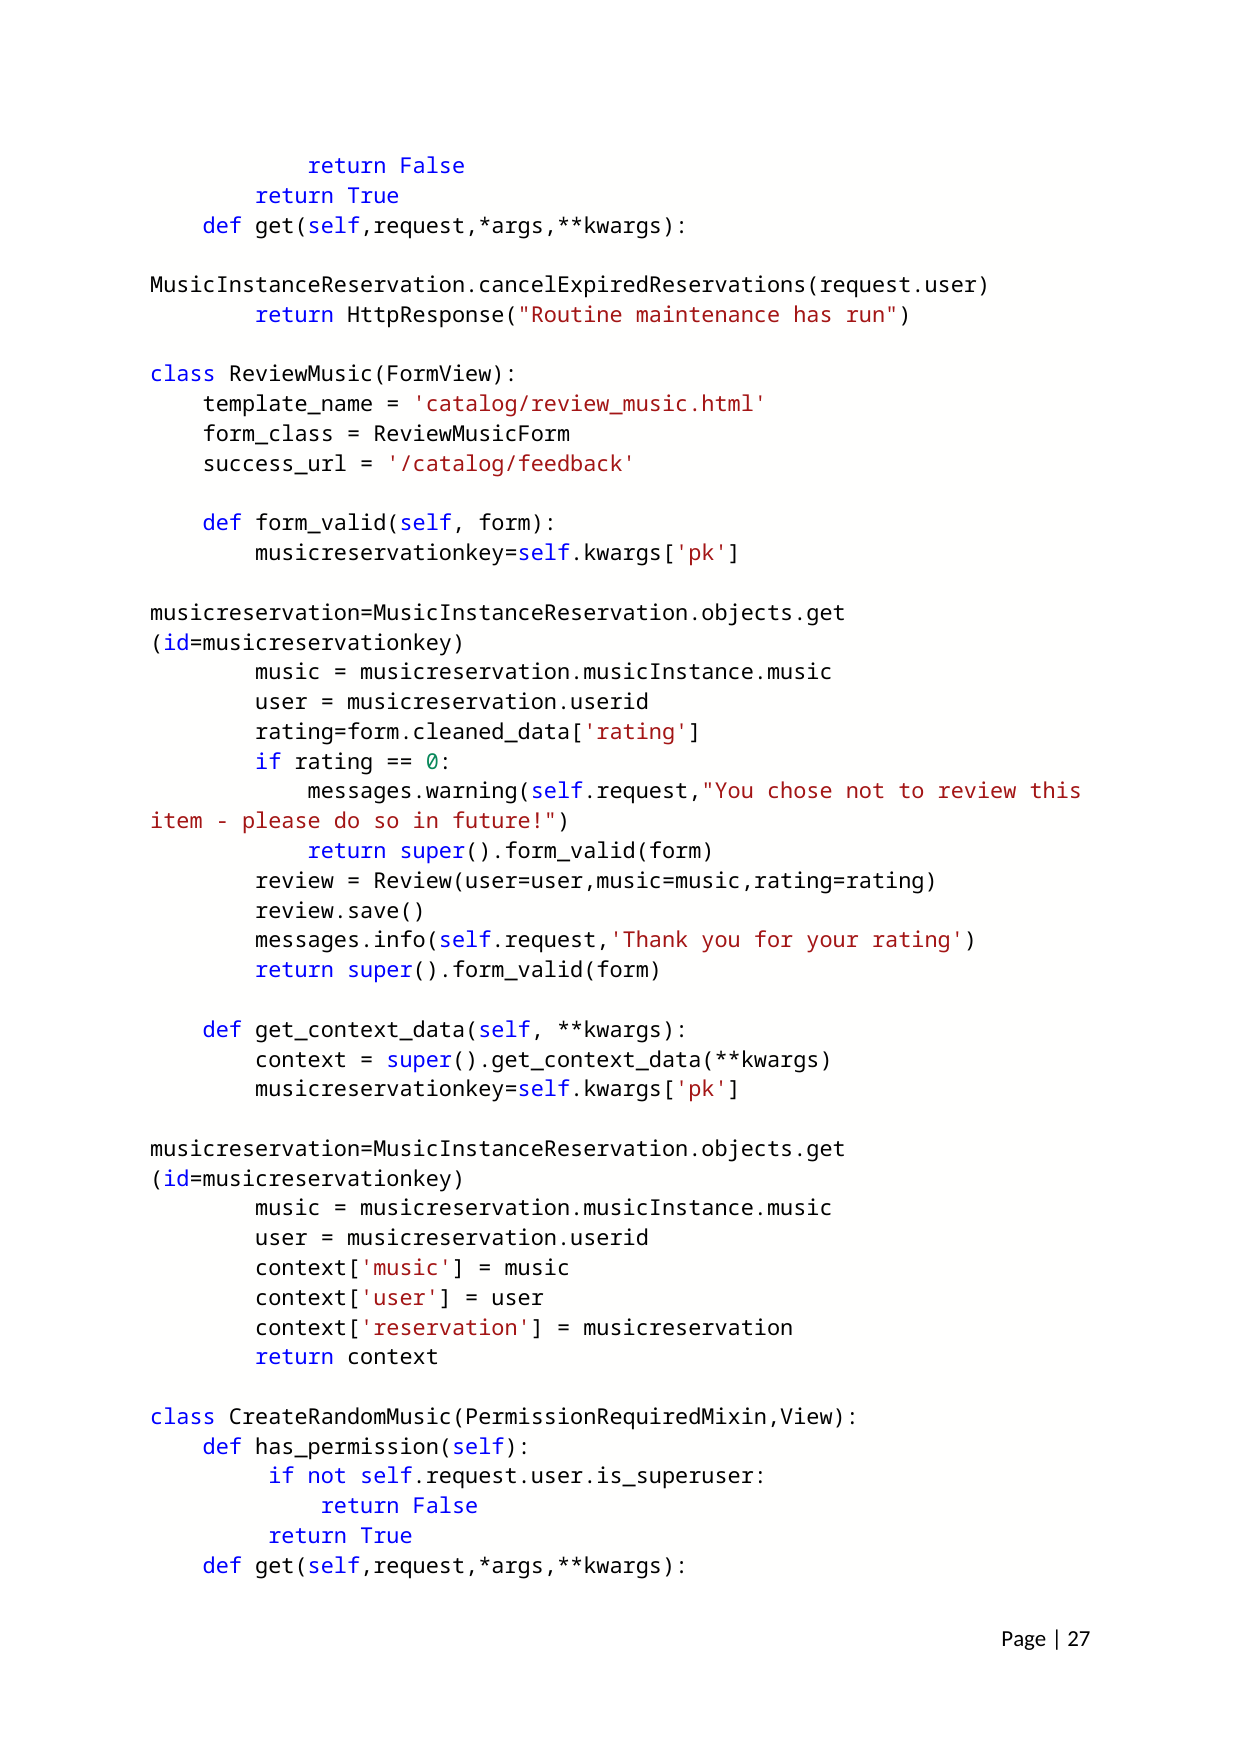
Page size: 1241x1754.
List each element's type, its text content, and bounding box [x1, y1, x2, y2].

text review = Review(user=user,music=music,rating=rating) [150, 865, 1090, 894]
text messages.info(self.request,'Thank you for your rating') [150, 924, 1090, 954]
text context['reservation'] = musicreservation [150, 1312, 1090, 1341]
text return False [150, 1490, 1090, 1520]
text class ReviewMusic(FormView): [150, 358, 1090, 388]
text return HttpResponse("Routine maintenance has run") [150, 299, 1090, 329]
text return False [150, 150, 1090, 180]
text music = musicreservation.musicInstance.music [150, 656, 1090, 686]
text def has_permission(self): [150, 1431, 1090, 1461]
text context = super().get_context_data(**kwargs) [150, 1043, 1090, 1073]
text if rating == 0: [150, 746, 1090, 775]
text def get_context_data(self, **kwargs): [150, 1014, 1090, 1043]
text if not self.request.user.is_superuser: [150, 1461, 1090, 1490]
text return context [150, 1341, 1090, 1371]
text return True [150, 180, 1090, 209]
text musicreservationkey=self.kwargs['pk'] [150, 537, 1090, 567]
text musicreservationkey=self.kwargs['pk'] [150, 1073, 1090, 1103]
text context['music'] = music [150, 1252, 1090, 1282]
text user = musicreservation.userid [150, 686, 1090, 716]
text success_url = '/catalog/feedback' [150, 448, 1090, 478]
text rating=form.cleaned_data['rating'] [150, 716, 1090, 746]
text MusicInstanceReservation.cancelExpiredReservations(request.user) [150, 239, 1090, 299]
text def form_valid(self, form): [150, 507, 1090, 537]
text def get(self,request,*args,**kwargs): [150, 1550, 1090, 1580]
text musicreservation=MusicInstanceReservation.objects.get(id=musicreservationkey) [150, 1103, 1090, 1192]
text form_class = ReviewMusicForm [150, 418, 1090, 448]
text review.save() [150, 894, 1090, 924]
text user = musicreservation.userid [150, 1222, 1090, 1252]
text return super().form_valid(form) [150, 835, 1090, 865]
text return super().form_valid(form) [150, 954, 1090, 984]
text context['user'] = user [150, 1282, 1090, 1312]
text return True [150, 1520, 1090, 1550]
text music = musicreservation.musicInstance.music [150, 1192, 1090, 1222]
text template_name = 'catalog/review_music.html' [150, 388, 1090, 418]
text class CreateRandomMusic(PermissionRequiredMixin,View): [150, 1401, 1090, 1431]
text messages.warning(self.request,"You chose not to review this item - please do so in future!") [150, 775, 1090, 835]
text def get(self,request,*args,**kwargs): [150, 209, 1090, 239]
text musicreservation=MusicInstanceReservation.objects.get(id=musicreservationkey) [150, 567, 1090, 656]
